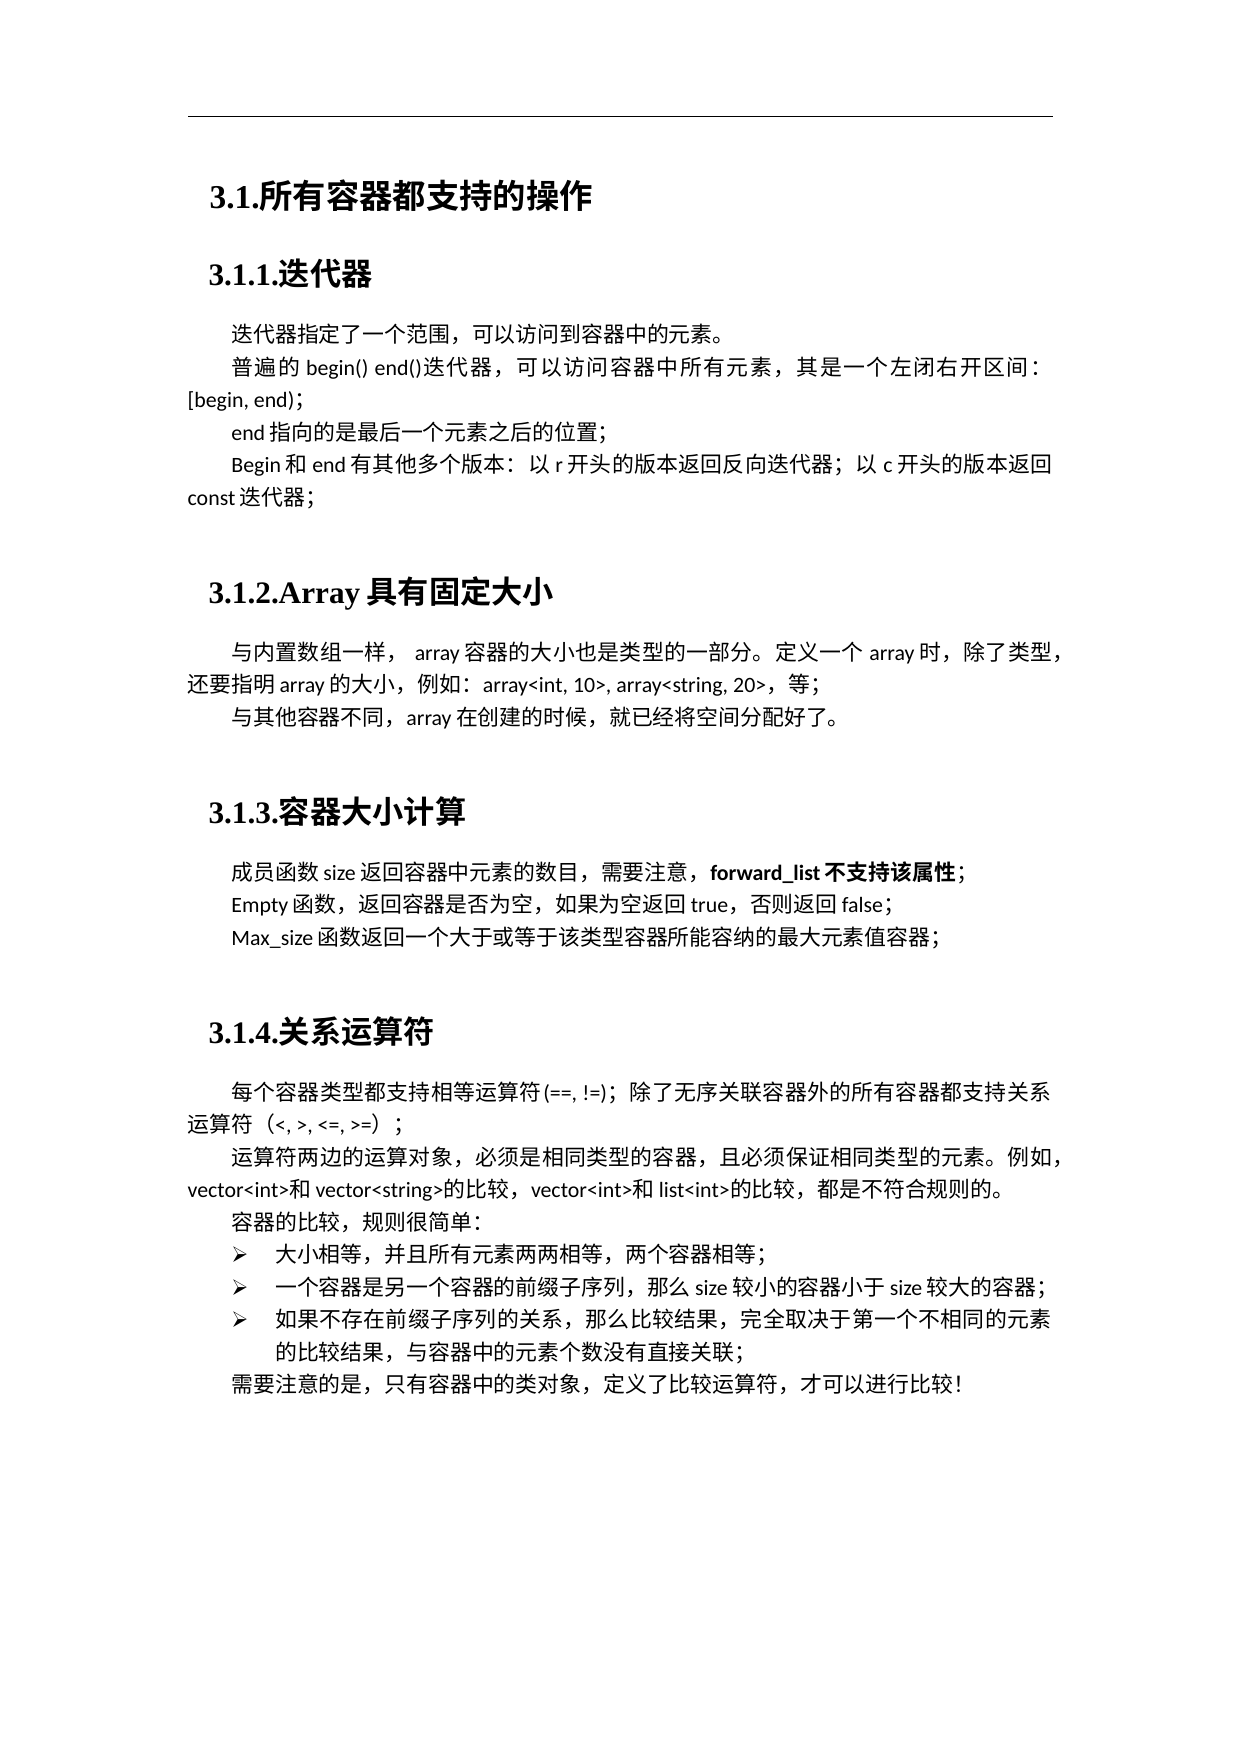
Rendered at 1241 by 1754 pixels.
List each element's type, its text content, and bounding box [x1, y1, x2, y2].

list 大小相等，并且所有元素两两相等，两个容器相等； [231, 1237, 1053, 1269]
text Max_size函数返回一个大于或等于该类型容器所能容纳的最大元素值容器； [187, 919, 1053, 952]
text Begin和end有其他多个版本：以r开头的版本返回反向迭代器；以c开头的版本返回const迭代器； [187, 447, 1053, 512]
text Empty函数，返回容器是否为空，如果为空返回true，否则返回false； [187, 887, 1053, 919]
text 容器的比较，规则很简单： [187, 1204, 1053, 1237]
subtitle 3.1.2.Array具有固定大小 [208, 557, 1053, 622]
text 与内置数组一样， array容器的大小也是类型的一部分。定义一个array时，除了类型，还要指明array 的大小，例如：array<int, 10>, array<string, 20>，等； [187, 634, 1053, 699]
text 迭代器指定了一个范围，可以访问到容器中的元素。 [187, 317, 1053, 349]
text 成员函数size返回容器中元素的数目，需要注意，forward_list不支持该属性； [187, 854, 1053, 887]
text 普遍的begin() end()迭代器，可以访问容器中所有元素，其是一个左闭右开区间：[begin, end)； [187, 349, 1053, 414]
text 每个容器类型都支持相等运算符(==, !=)；除了无序关联容器外的所有容器都支持关系运算符（<, >, <=, >=）； [187, 1074, 1053, 1139]
subtitle 3.1.4.关系运算符 [208, 997, 1053, 1062]
list 一个容器是另一个容器的前缀子序列，那么size较小的容器小于size较大的容器； [231, 1269, 1053, 1302]
subtitle 3.1.所有容器都支持的操作 [209, 162, 1053, 227]
text end指向的是最后一个元素之后的位置； [187, 414, 1053, 447]
text 需要注意的是，只有容器中的类对象，定义了比较运算符，才可以进行比较！ [187, 1367, 1053, 1399]
list 如果不存在前缀子序列的关系，那么比较结果，完全取决于第一个不相同的元素的比较结果，与容器中的元素个数没有直接关联； [231, 1302, 1053, 1367]
subtitle 3.1.3.容器大小计算 [208, 777, 1053, 842]
text 运算符两边的运算对象，必须是相同类型的容器，且必须保证相同类型的元素。例如，vector<int>和vector<string>的比较，vector<int>和list<int>的比较，都是不符合规则的。 [187, 1139, 1053, 1204]
subtitle 3.1.1.迭代器 [208, 239, 1053, 304]
text 与其他容器不同，array在创建的时候，就已经将空间分配好了。 [187, 699, 1053, 732]
